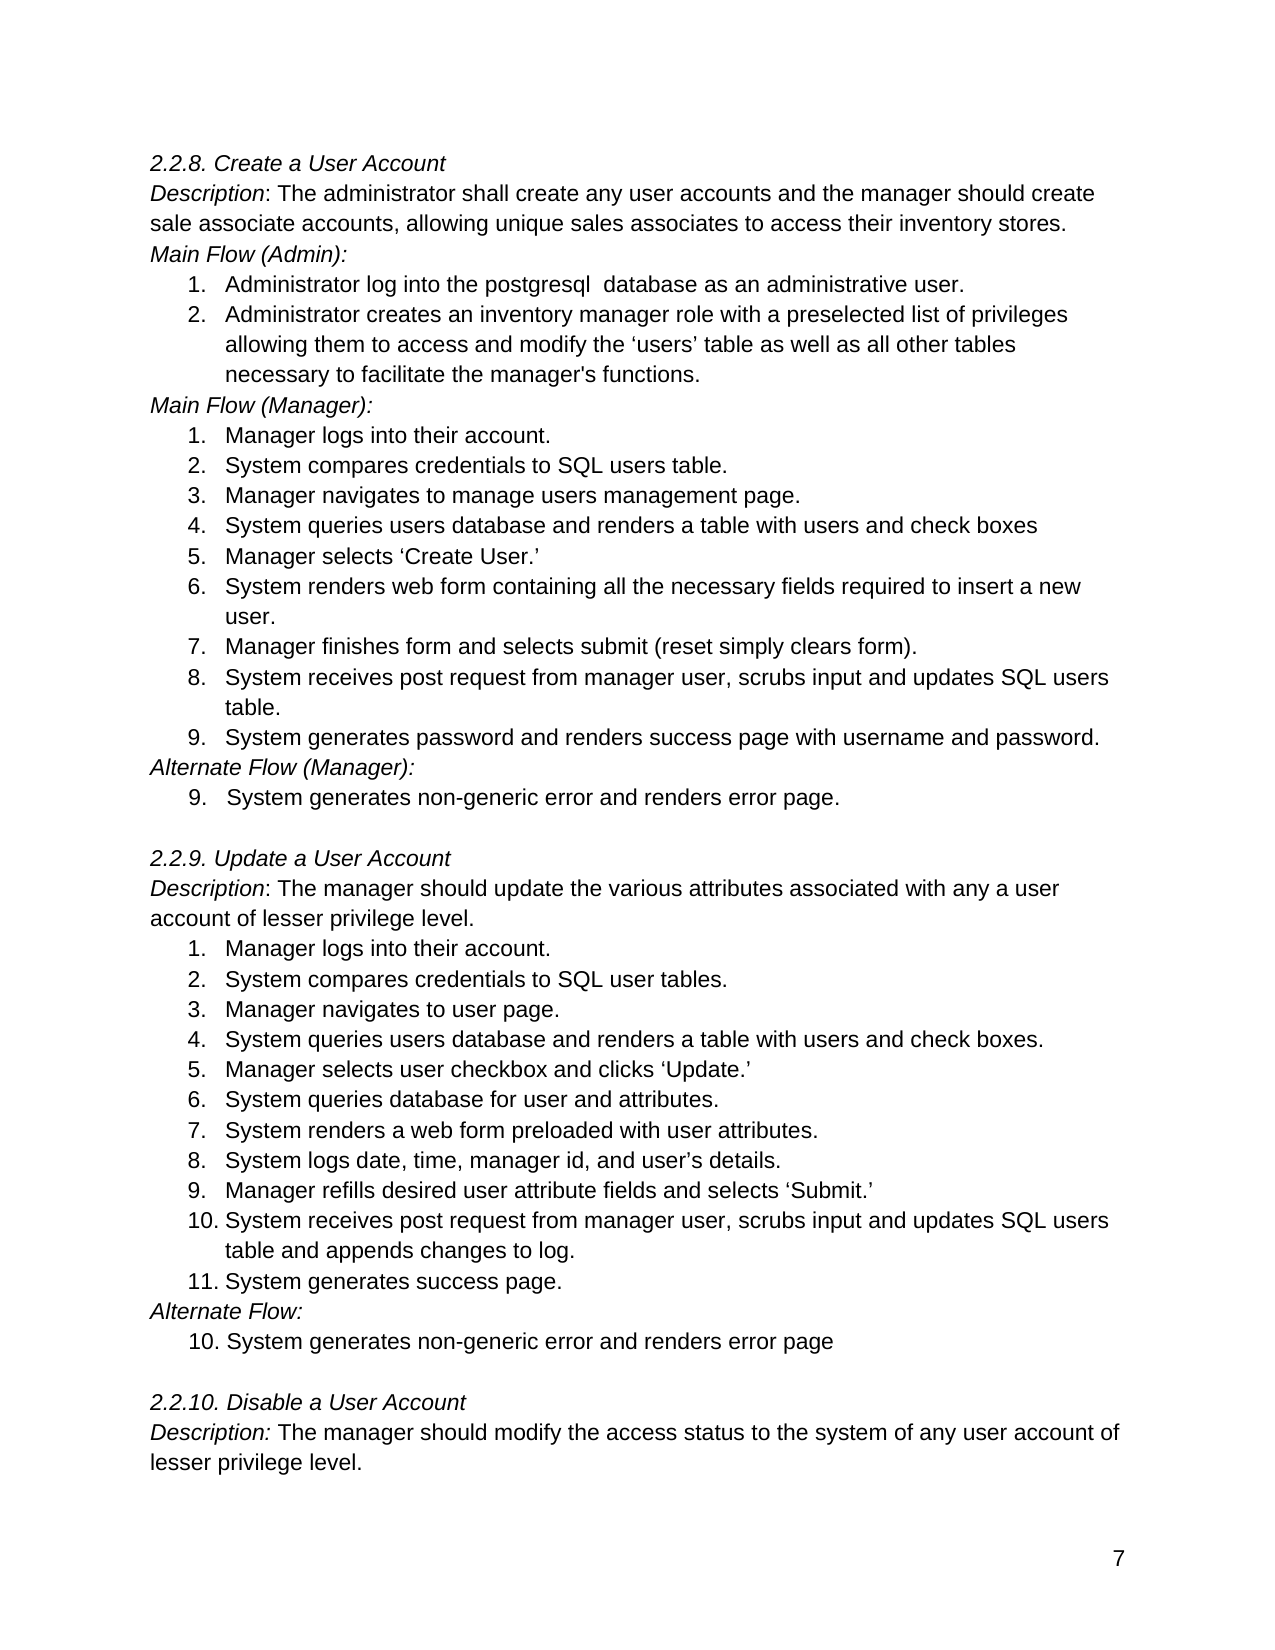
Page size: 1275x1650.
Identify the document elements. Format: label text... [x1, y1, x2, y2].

list System generates password and renders success page with username and password. [187, 724, 1125, 750]
list System logs date, time, manager id, and user’s details. [187, 1147, 1125, 1173]
list System queries users database and renders a table with users and check boxes [187, 512, 1125, 539]
list Manager logs into their account. [187, 422, 1125, 448]
text 10. System generates non-generic error and renders error page [150, 1328, 1125, 1354]
list Manager navigates to manage users management page. [187, 482, 1125, 509]
text Alternate Flow (Manager): [150, 754, 1125, 781]
list System queries users database and renders a table with users and check boxes. [187, 1026, 1125, 1052]
list System receives post request from manager user, scrubs input and updates SQL users table and appends changes to log. [187, 1207, 1125, 1264]
list System generates success page. [187, 1268, 1125, 1294]
text Description: The administrator shall create any user accounts and the manager should create sale associate accounts, allowing unique sales associates to access their inventory stores. [150, 180, 1125, 237]
list Manager refills desired user attribute fields and selects ‘Submit.’ [187, 1177, 1125, 1203]
text 2.2.10. Disable a User Account [150, 1388, 1125, 1415]
list System queries database for user and attributes. [187, 1086, 1125, 1113]
list System renders web form containing all the necessary fields required to insert a new user. [187, 573, 1125, 629]
list System compares credentials to SQL user tables. [187, 966, 1125, 992]
text Main Flow (Manager): [150, 392, 1125, 418]
list Manager selects user checkbox and clicks ‘Update.’ [187, 1056, 1125, 1083]
text Description: The manager should modify the access status to the system of any user account of lesser privilege level. [150, 1419, 1125, 1475]
list System compares credentials to SQL users table. [187, 452, 1125, 478]
list Administrator creates an inventory manager role with a preselected list of privileges allowing them to access and modify the ‘users’ table as well as all other tables necessary to facilitate the manager's functions. [187, 301, 1125, 388]
text 2.2.9. Update a User Account [150, 845, 1125, 871]
list Manager navigates to user page. [187, 996, 1125, 1022]
text Description: The manager should update the various attributes associated with any a user account of lesser privilege level. [150, 875, 1125, 932]
text Alternate Flow: [150, 1298, 1125, 1324]
list System receives post request from manager user, scrubs input and updates SQL users table. [187, 663, 1125, 720]
text 9. System generates non-generic error and renders error page. [150, 784, 1125, 811]
text 2.2.8. Create a User Account [150, 150, 1125, 176]
text Main Flow (Admin): [150, 241, 1125, 267]
list Manager logs into their account. [187, 935, 1125, 962]
list Manager selects ‘Create User.’ [187, 543, 1125, 569]
list Administrator log into the postgresql database as an administrative user. [187, 271, 1125, 297]
list System renders a web form preloaded with user attributes. [187, 1117, 1125, 1143]
list Manager finishes form and selects submit (reset simply clears form). [187, 633, 1125, 660]
